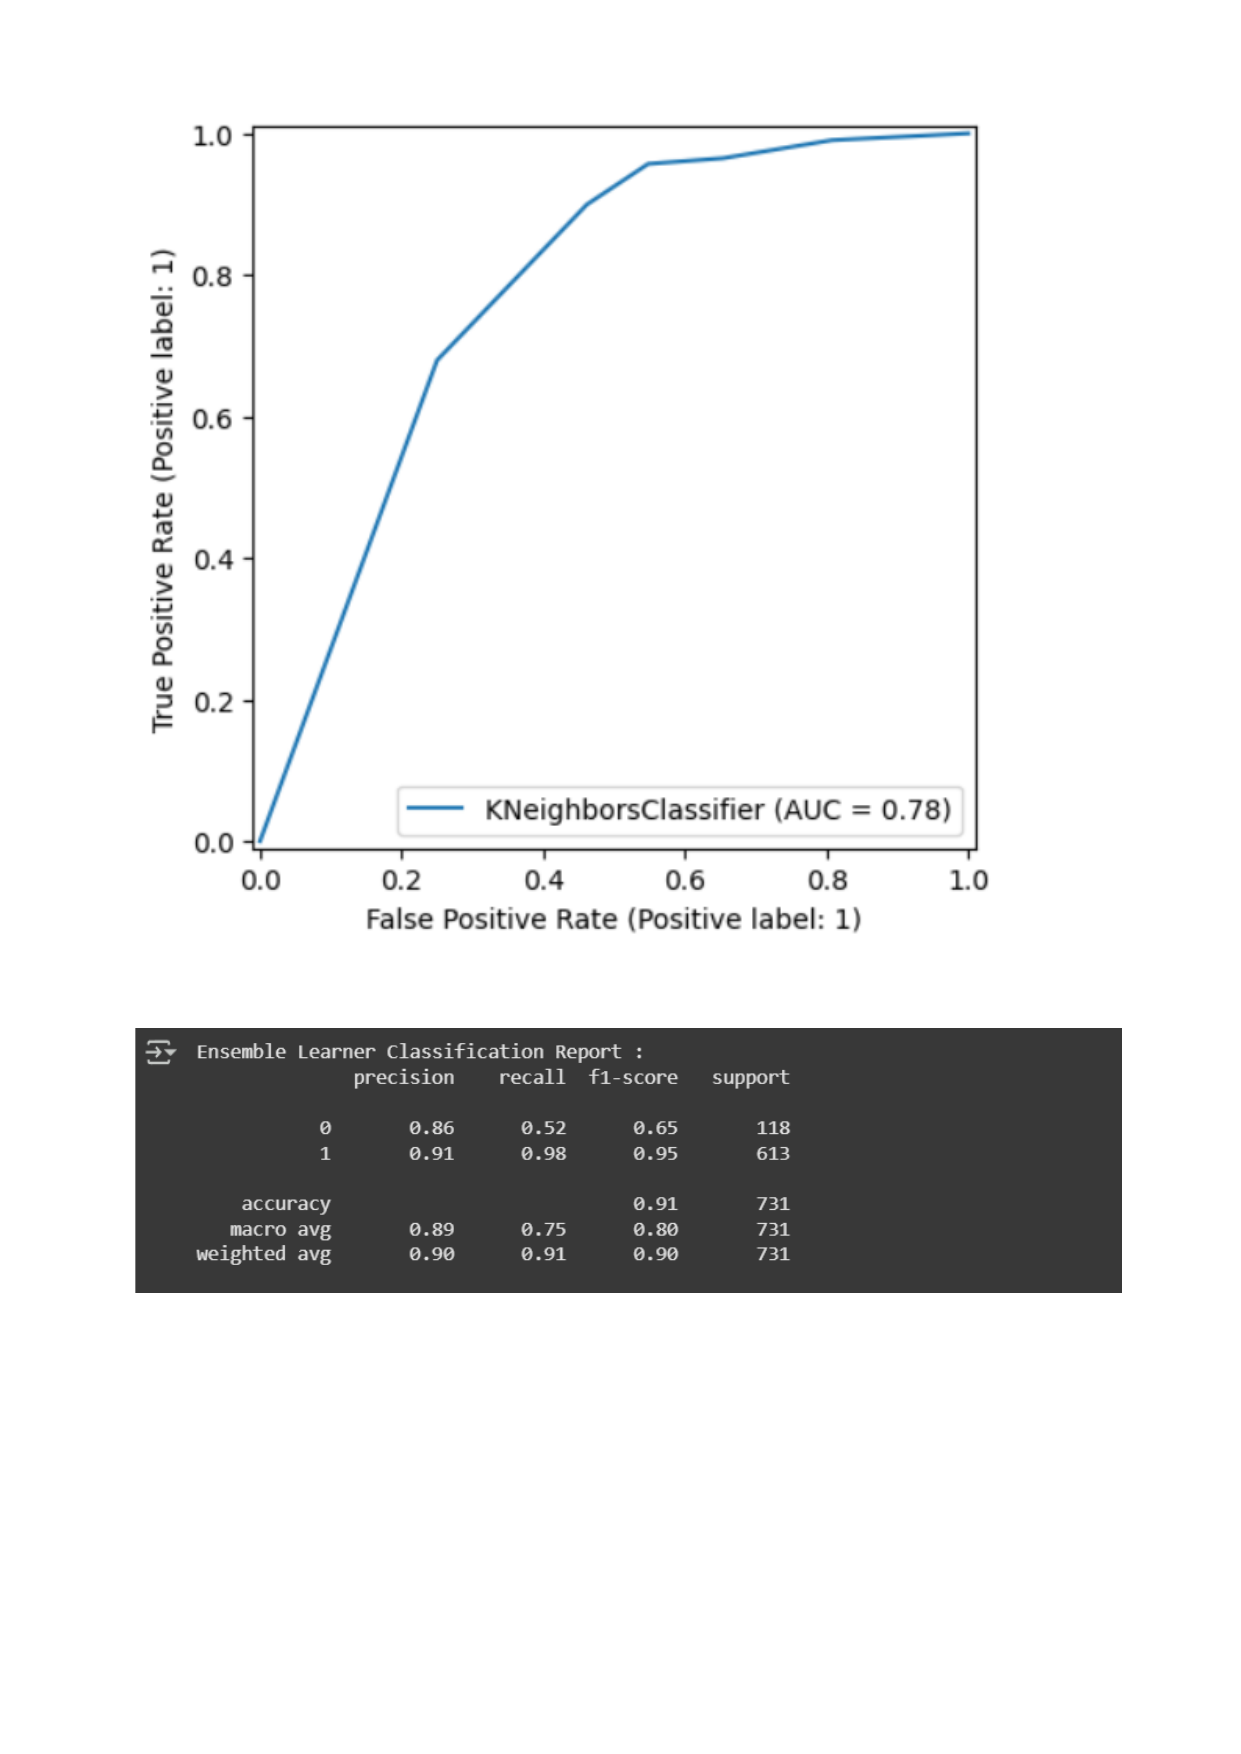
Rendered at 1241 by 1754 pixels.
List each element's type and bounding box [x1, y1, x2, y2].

picture [135, 1028, 1122, 1293]
picture [135, 108, 1006, 951]
